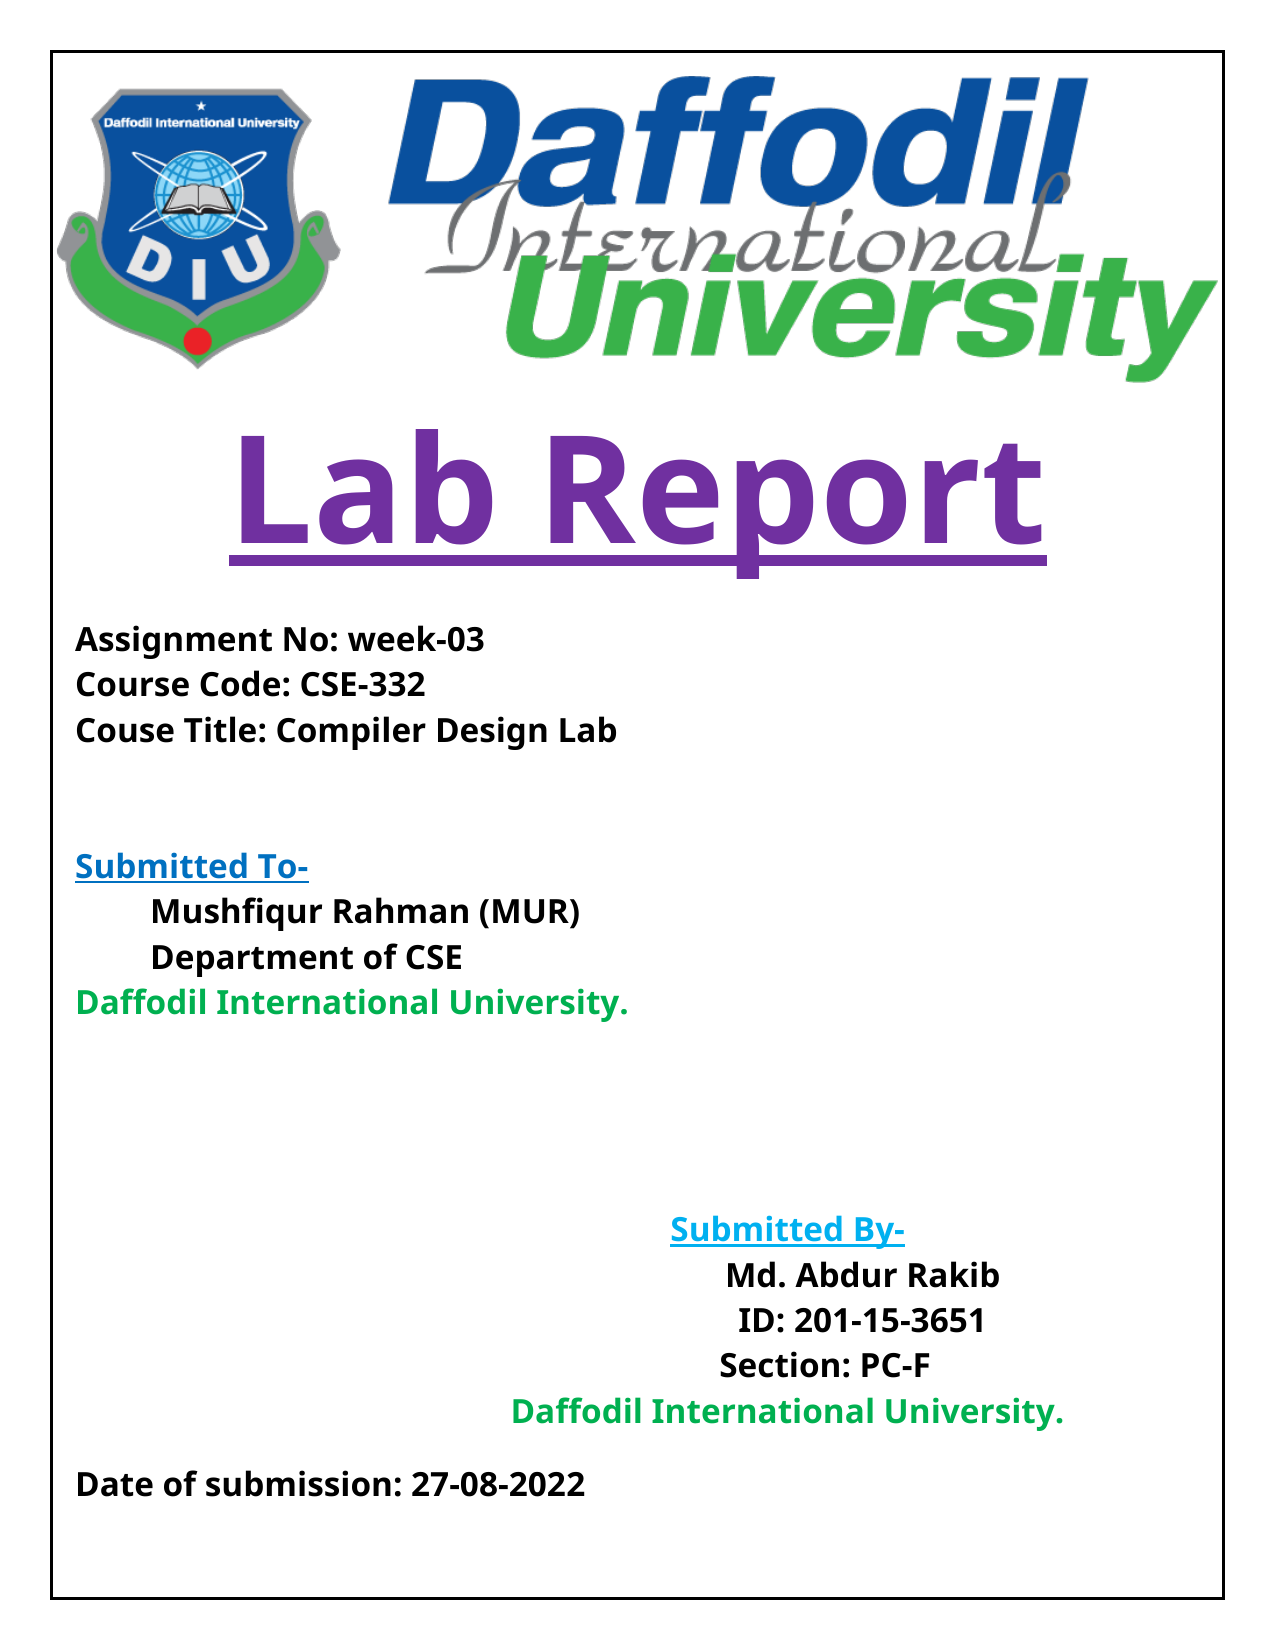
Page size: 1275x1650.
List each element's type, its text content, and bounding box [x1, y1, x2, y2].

text Submitted To- Mushfiqur Rahman (MUR) [75, 843, 1200, 933]
text Md. Abdur Rakib ID: 201-15-3651 [450, 1251, 1200, 1342]
text Submitted By- [300, 1206, 1200, 1251]
text Section: PC-F Daffodil International University. [375, 1342, 1200, 1461]
text Department of CSE Daffodil International University. [75, 933, 1200, 1024]
text Lab Report [75, 384, 1200, 616]
text Date of submission: 27-08-2022 [75, 1461, 1200, 1506]
text Couse Title: Compiler Design Lab [75, 706, 1200, 752]
text Assignment No: week-03 Course Code: CSE-332 [75, 616, 1200, 706]
picture [56, 75, 1219, 384]
